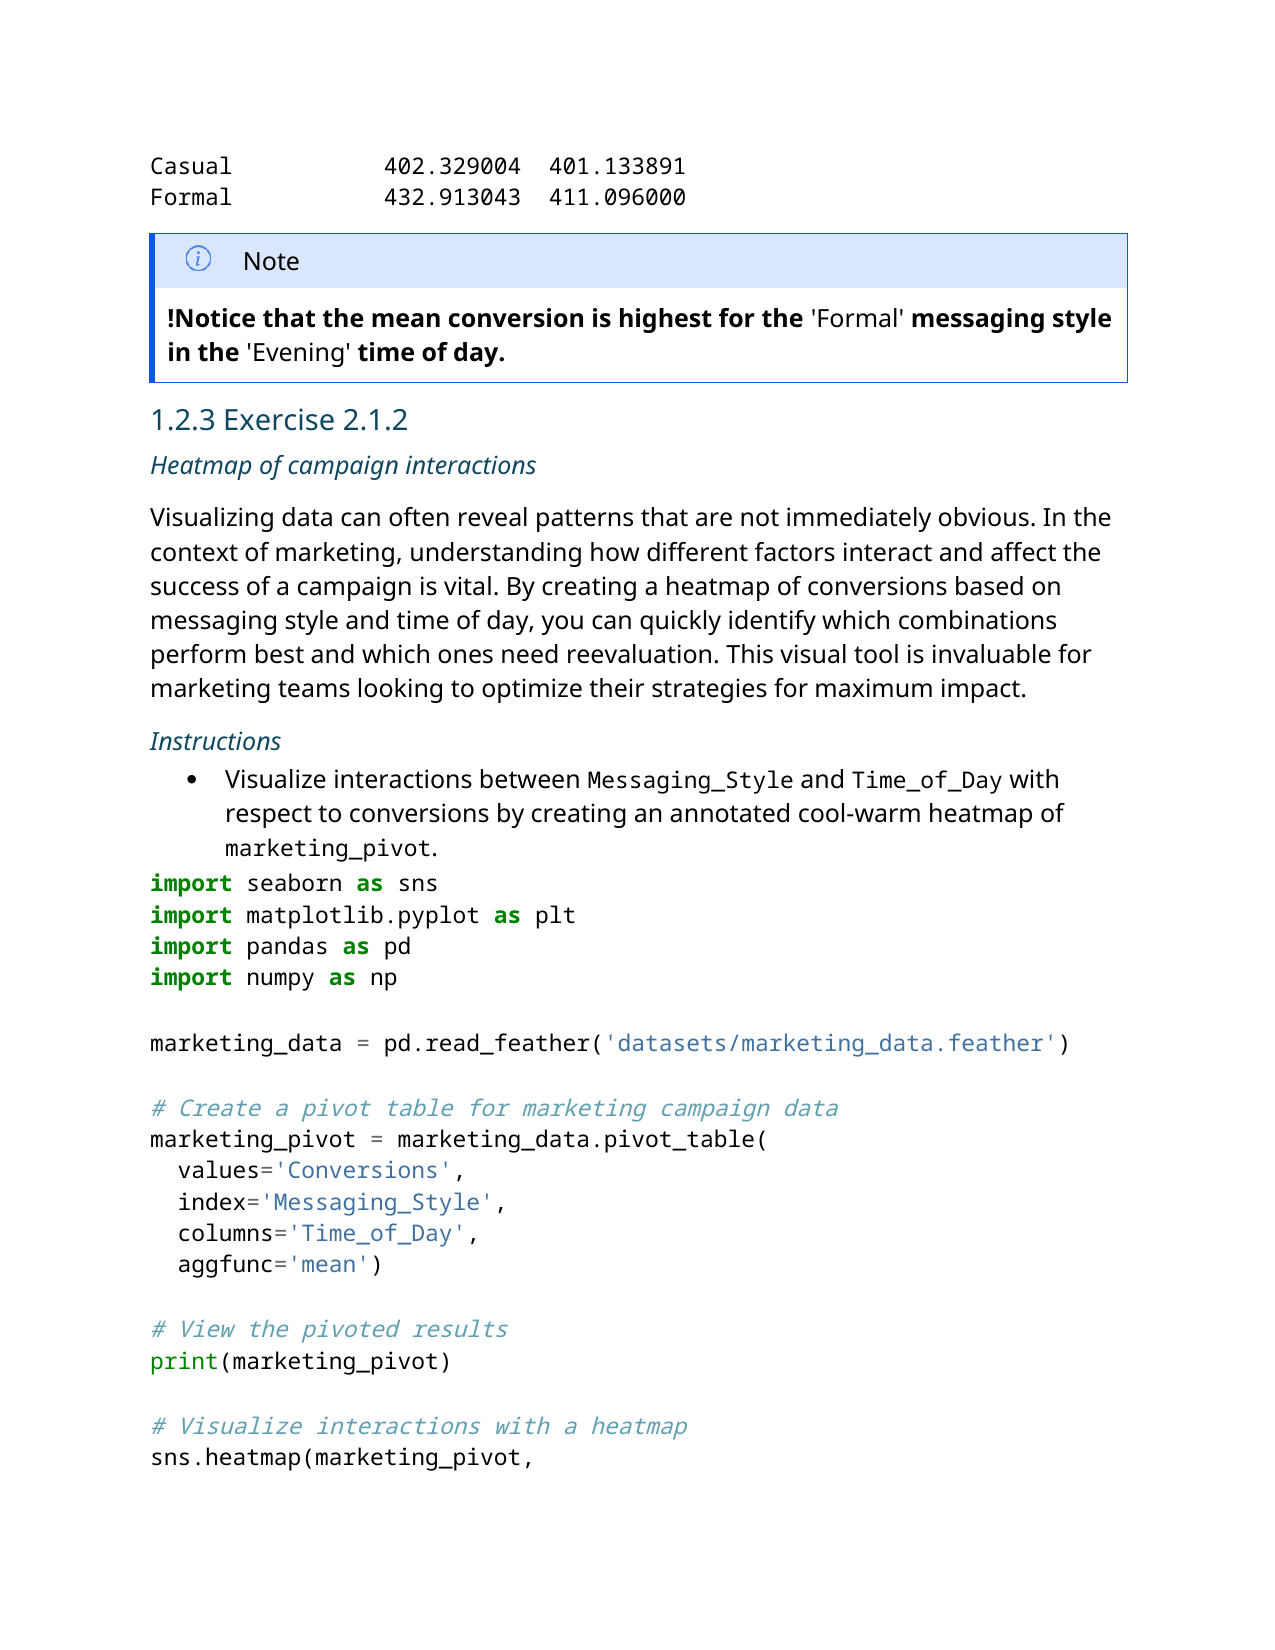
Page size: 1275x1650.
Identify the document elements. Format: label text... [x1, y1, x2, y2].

table_cell !Notice that the mean conversion is highest for the 'Formal' messaging style in the 'Evening' time of day. [155, 288, 1127, 382]
table_header Note [155, 234, 1127, 288]
subtitle Instructions [150, 723, 1125, 757]
list Visualize interactions between Messaging_Style and Time_of_Day with respect to conversions by creating an annotated cool-warm heatmap of marketing_pivot. [187, 761, 1125, 864]
subtitle Heatmap of campaign interactions [150, 447, 1125, 481]
picture [186, 245, 211, 271]
subtitle 1.2.3 Exercise 2.1.2 [150, 399, 1125, 439]
text Visualizing data can often reveal patterns that are not immediately obvious. In the context of marketing, understanding how different factors interact and affect the success of a campaign is vital. By creating a heatmap of conversions based on messaging style and time of day, you can quickly identify which combinations perform best and which ones need reevaluation. This visual tool is invaluable for marketing teams looking to optimize their strategies for maximum impact. [150, 500, 1125, 704]
text Time_of_Day Evening Morning Messaging_Style Casual 402.329004 401.133891 Formal 432.913043 411.096000 [150, 150, 1125, 212]
